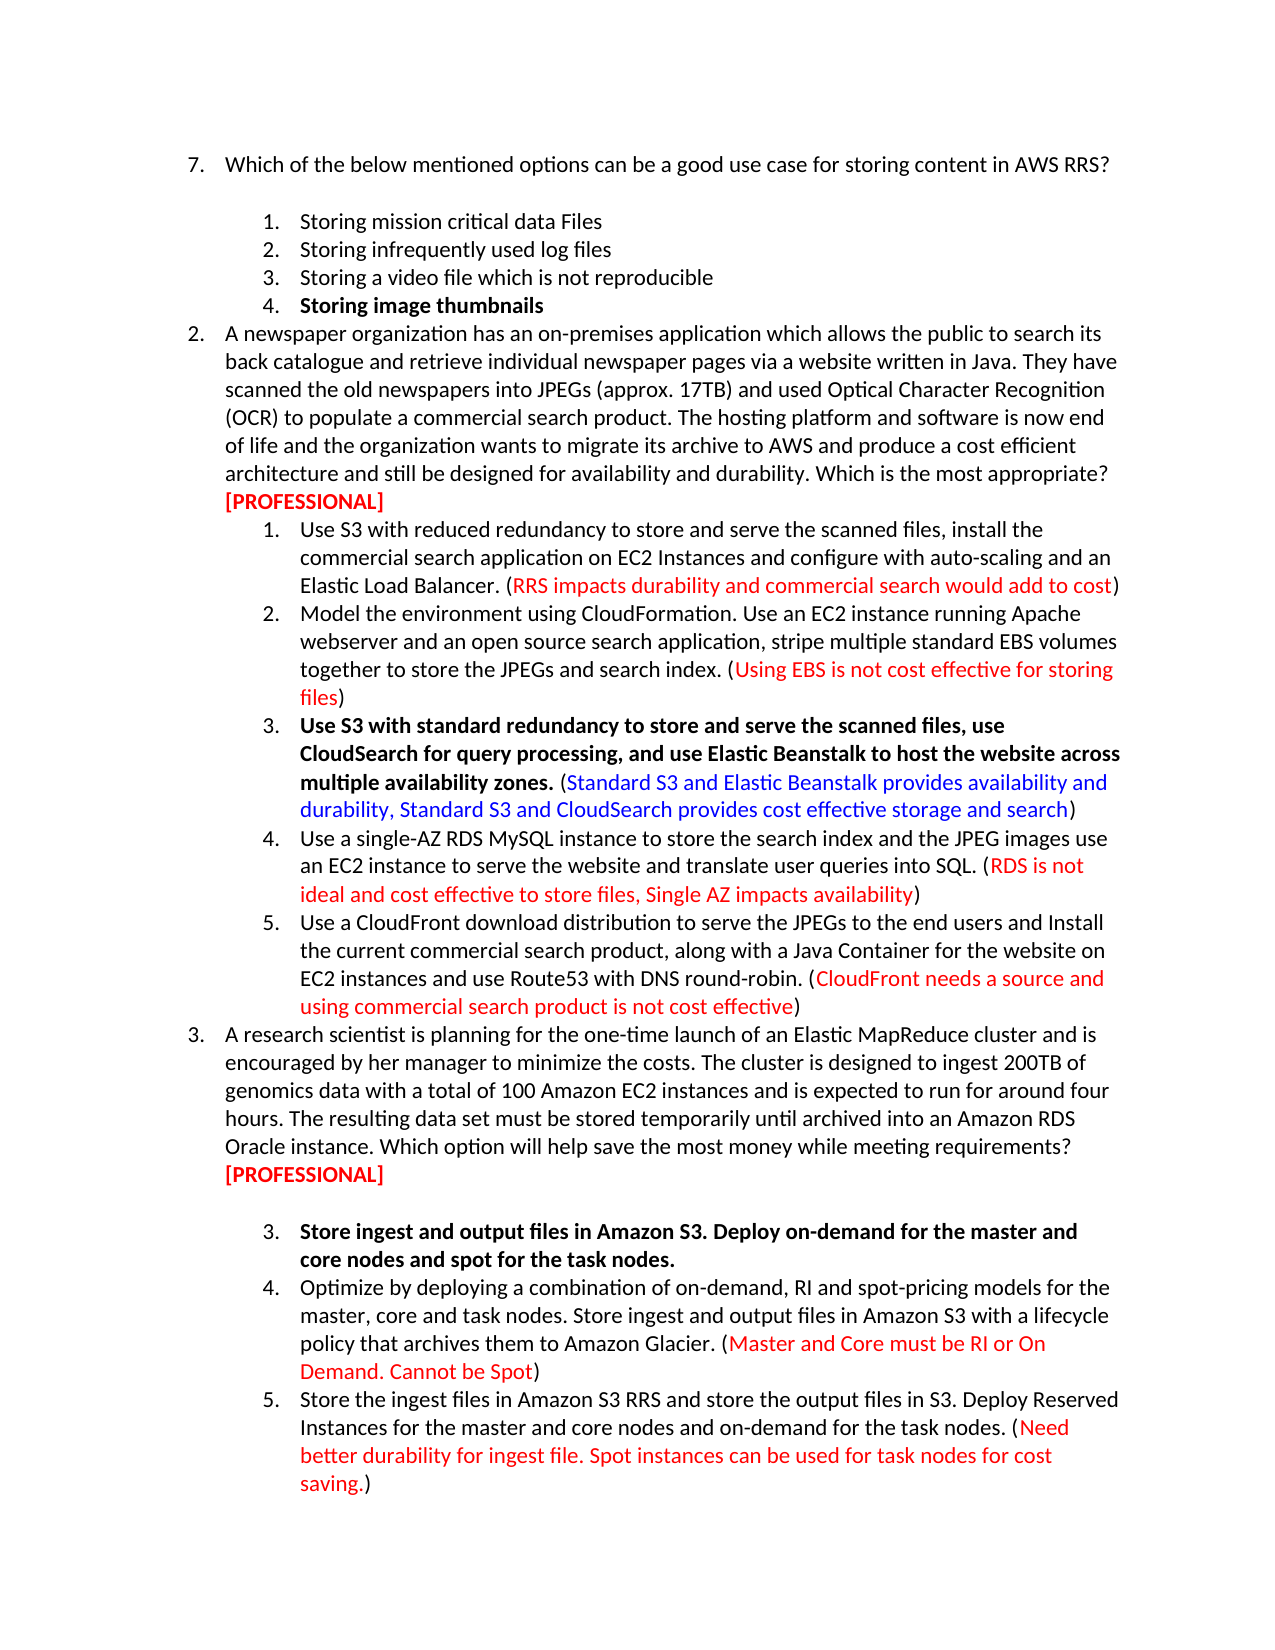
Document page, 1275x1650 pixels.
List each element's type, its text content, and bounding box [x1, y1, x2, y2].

list Model the environment using CloudFormation. Use an EC2 instance running Apache webserver and an open source search application, stripe multiple standard EBS volumes together to store the JPEGs and search index. (Using EBS is not cost effective for storing files) [262, 599, 1125, 712]
list Use S3 with reduced redundancy to store and serve the scanned files, install the commercial search application on EC2 Instances and configure with auto-scaling and an Elastic Load Balancer. (RRS impacts durability and commercial search would add to cost) [262, 515, 1125, 599]
list Storing a video file which is not reproducible [262, 263, 1125, 291]
list A research scientist is planning for the one-time launch of an Elastic MapReduce cluster and is encouraged by her manager to minimize the costs. The cluster is designed to ingest 200TB of genomics data with a total of 100 Amazon EC2 instances and is expected to run for around four hours. The resulting data set must be stored temporarily until archived into an Amazon RDS Oracle instance. Which option will help save the most money while meeting requirements? [PROFESSIONAL] [187, 1020, 1125, 1188]
list Which of the below mentioned options can be a good use case for storing content in AWS RRS? [187, 150, 1125, 178]
list A newspaper organization has an on-premises application which allows the public to search its back catalogue and retrieve individual newspaper pages via a website written in Java. They have scanned the old newspapers into JPEGs (approx. 17TB) and used Optical Character Recognition (OCR) to populate a commercial search product. The hosting platform and software is now end of life and the organization wants to migrate its archive to AWS and produce a cost efficient architecture and still be designed for availability and durability. Which is the most appropriate? [PROFESSIONAL] [187, 319, 1125, 515]
list Store ingest and output files in Amazon S3. Deploy on-demand for the master and core nodes and spot for the task nodes. [262, 1217, 1125, 1273]
list Use a CloudFront download distribution to serve the JPEGs to the end users and Install the current commercial search product, along with a Java Container for the website on EC2 instances and use Route53 with DNS round-robin. (CloudFront needs a source and using commercial search product is not cost effective) [262, 908, 1125, 1020]
list Use S3 with standard redundancy to store and serve the scanned files, use CloudSearch for query processing, and use Elastic Beanstalk to host the website across multiple availability zones. (Standard S3 and Elastic Beanstalk provides availability and durability, Standard S3 and CloudSearch provides cost effective storage and search) [262, 712, 1125, 824]
list Storing image thumbnails [262, 291, 1125, 319]
list Storing mission critical data Files [262, 207, 1125, 235]
list Optimize by deploying a combination of on-demand, RI and spot-pricing models for the master, core and task nodes. Store ingest and output files in Amazon S3 with a lifecycle policy that archives them to Amazon Glacier. (Master and Core must be RI or On Demand. Cannot be Spot) [262, 1273, 1125, 1385]
list Storing infrequently used log files [262, 235, 1125, 263]
list Use a single-AZ RDS MySQL instance to store the search index and the JPEG images use an EC2 instance to serve the website and translate user queries into SQL. (RDS is not ideal and cost effective to store files, Single AZ impacts availability) [262, 824, 1125, 908]
list Store the ingest files in Amazon S3 RRS and store the output files in S3. Deploy Reserved Instances for the master and core nodes and on-demand for the task nodes. (Need better durability for ingest file. Spot instances can be used for task nodes for cost saving.) [262, 1385, 1125, 1497]
